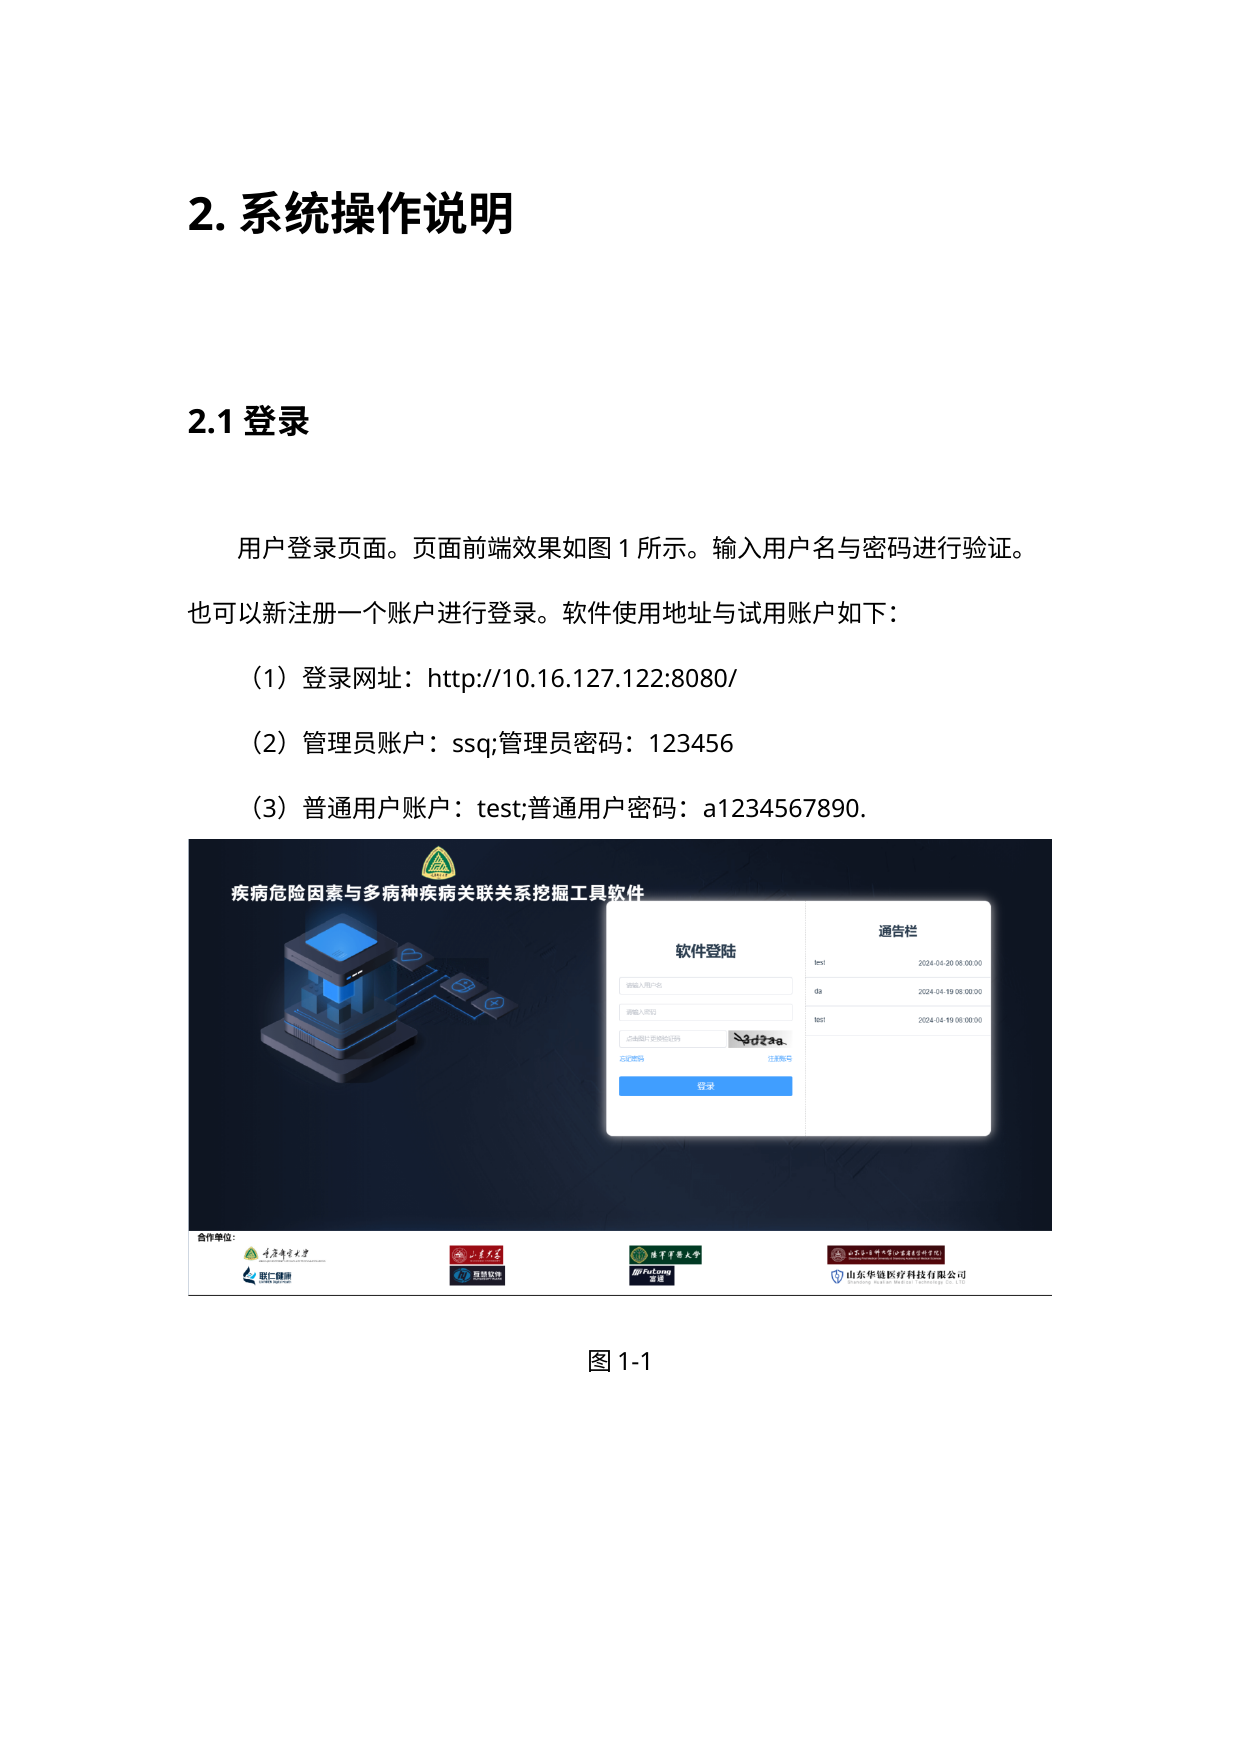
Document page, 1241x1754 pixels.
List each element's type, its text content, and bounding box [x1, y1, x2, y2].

subtitle 系统操作说明 [187, 162, 1053, 259]
text （1）登录网址：http://10.16.127.122:8080/ [187, 644, 1053, 709]
text 图1-1 [187, 1327, 1053, 1392]
text 用户登录页面。页面前端效果如图1所示。输入用户名与密码进行验证。也可以新注册一个账户进行登录。软件使用地址与试用账户如下： [187, 514, 1053, 644]
picture [188, 839, 1052, 1296]
text （3）普通用户账户：test;普通用户密码：a1234567890. [187, 774, 1053, 839]
subtitle 2.1 登录 [187, 387, 1053, 452]
text （2）管理员账户：ssq;管理员密码：123456 [187, 709, 1053, 774]
